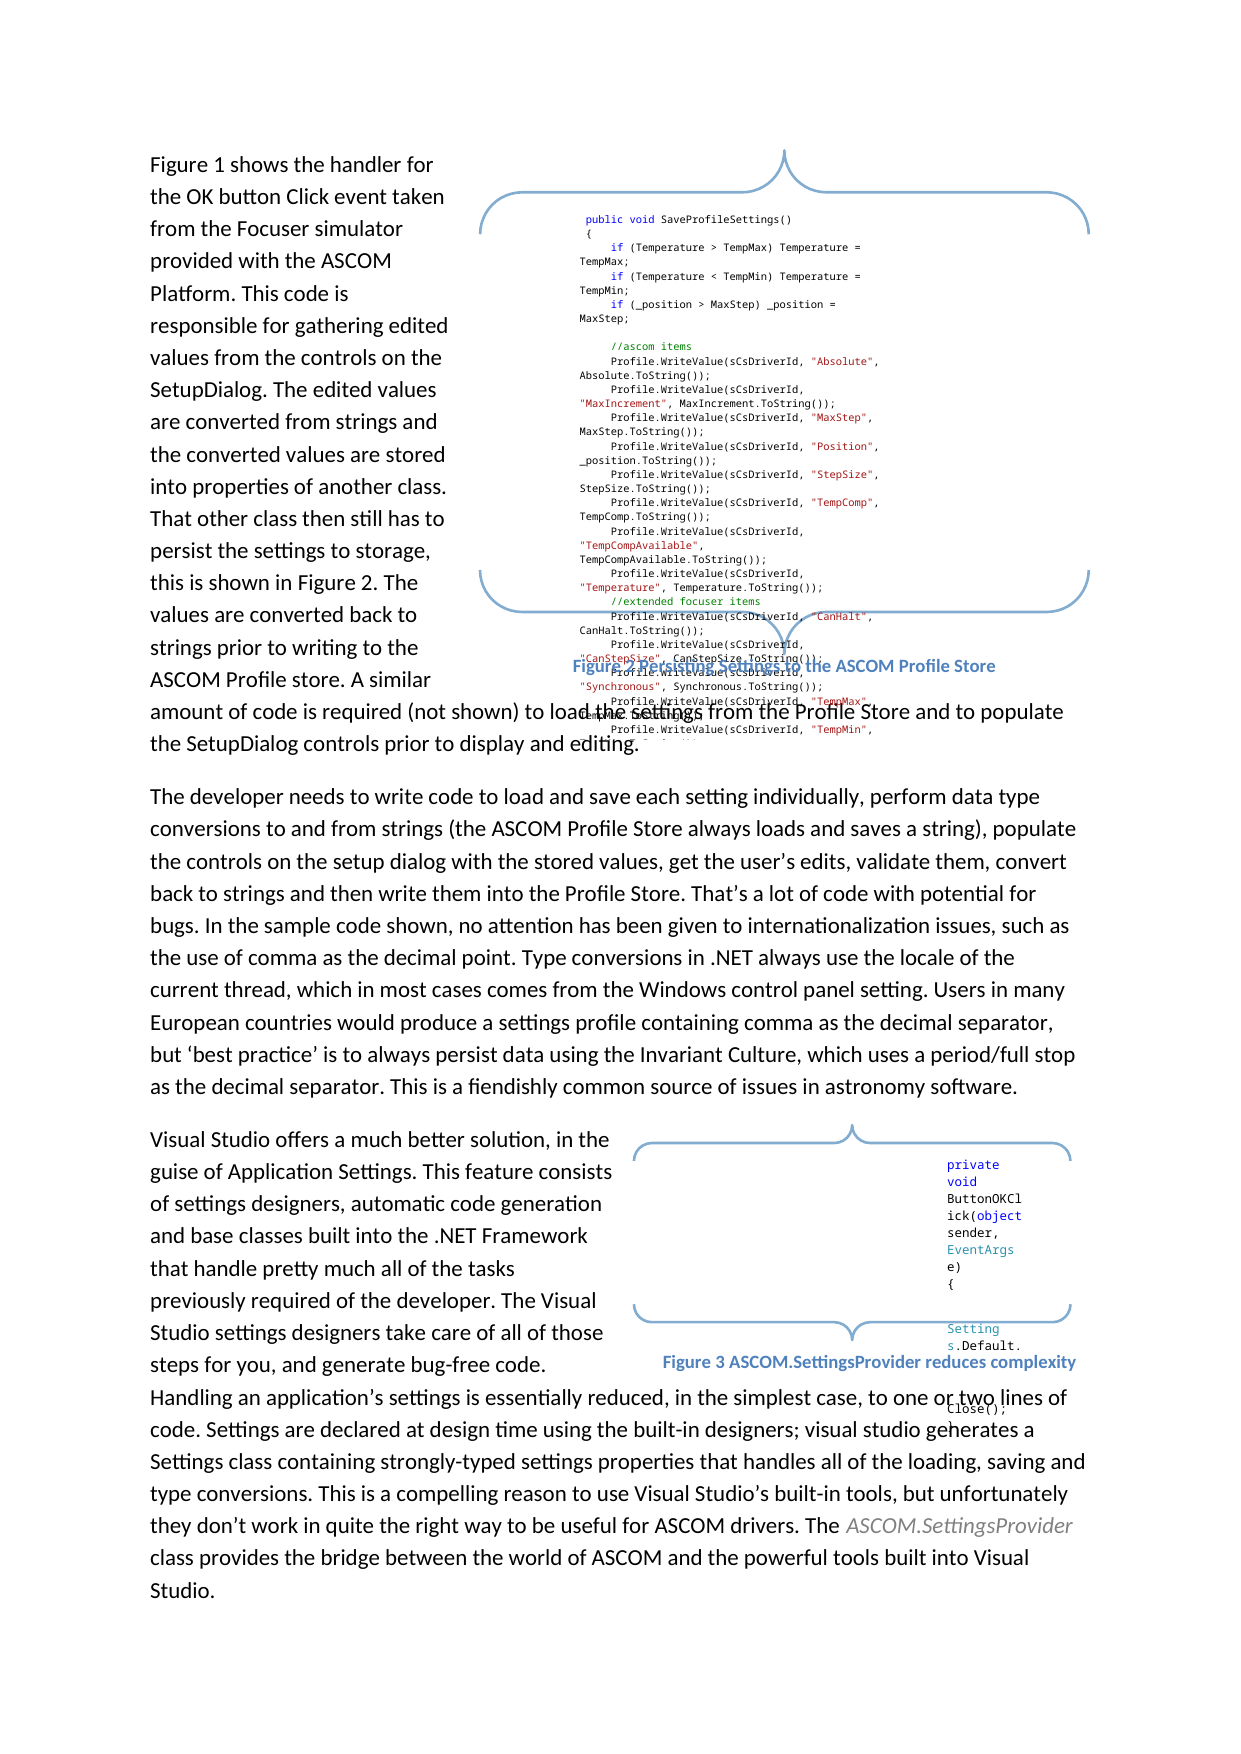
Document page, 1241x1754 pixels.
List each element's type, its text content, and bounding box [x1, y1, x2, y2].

text Visual Studio offers a much better solution, in the guise of Application Settings. This feature consists of settings designers, automatic code generation and base classes built into the .NET Framework that handle pretty much all of the tasks previously required of the developer. The Visual Studio settings designers take care of all of those steps for you, and generate bug-free code. Handling an application’s settings is essentially reduced, in the simplest case, to one or two lines of code. Settings are declared at design time using the built-in designers; visual studio generates a Settings class containing strongly-typed settings properties that handles all of the loading, saving and type conversions. This is a compelling reason to use Visual Studio’s built-in tools, but unfortunately they don’t work in quite the right way to be useful for ASCOM drivers. The ASCOM.SettingsProvider class provides the bridge between the world of ASCOM and the powerful tools built into Visual Studio. [150, 1125, 1090, 1604]
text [150, 150, 1090, 757]
text The developer needs to write code to load and save each setting individually, perform data type conversions to and from strings (the ASCOM Profile Store always loads and saves a string), populate the controls on the setup dialog with the stored values, get the user’s edits, validate them, convert back to strings and then write them into the Profile Store. That’s a lot of code with potential for bugs. In the sample code shown, no attention has been given to internationalization issues, such as the use of comma as the decimal point. Type conversions in .NET always use the locale of the current thread, which in most cases comes from the Windows control panel setting. Users in many European countries would produce a settings profile containing comma as the decimal separator, but ‘best practice’ is to always persist data using the Invariant Culture, which uses a period/full stop as the decimal separator. This is a fiendishly common source of issues in astronomy software. [150, 782, 1090, 1100]
